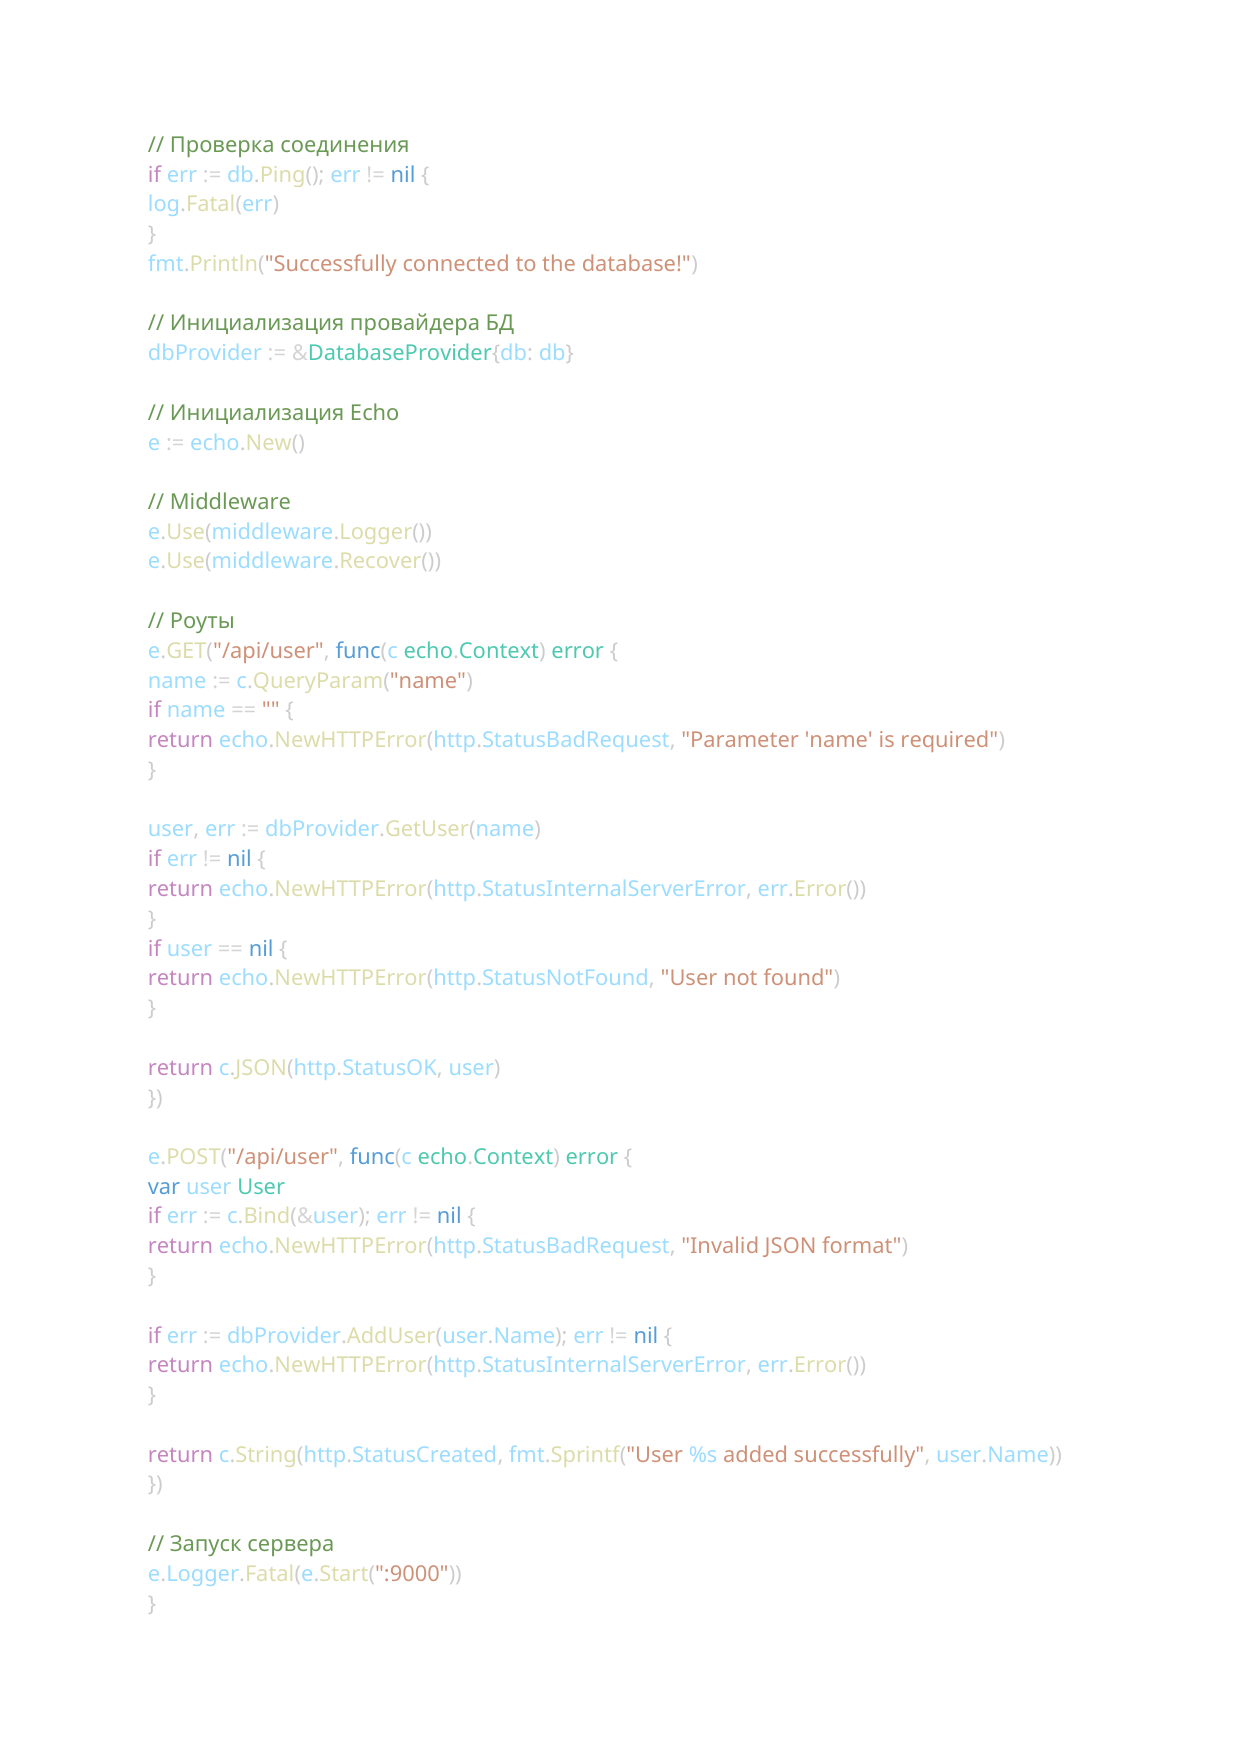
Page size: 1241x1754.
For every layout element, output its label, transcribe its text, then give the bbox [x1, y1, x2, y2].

text if err := db.Ping(); err != nil { [148, 158, 1181, 188]
text user, err := dbProvider.GetUser(name) [148, 813, 1181, 843]
text } [148, 903, 1181, 933]
text // Инициализация Echo [148, 397, 1181, 426]
text e.Logger.Fatal(e.Start(":9000")) [148, 1558, 1181, 1587]
text return echo.NewHTTPError(http.StatusInternalServerError, err.Error()) [148, 873, 1181, 903]
text e.GET("/api/user", func(c echo.Context) error { [148, 635, 1181, 664]
text return c.JSON(http.StatusOK, user) [148, 1052, 1181, 1081]
text // Middleware [148, 486, 1181, 516]
text name := c.QueryParam("name") [148, 664, 1181, 694]
text e.Use(middleware.Recover()) [148, 546, 1181, 575]
text // Запуск сервера [148, 1528, 1181, 1558]
text if err := c.Bind(&user); err != nil { [148, 1201, 1181, 1230]
text } [148, 1260, 1181, 1290]
text dbProvider := &DatabaseProvider{db: db} [148, 337, 1181, 367]
text }) [148, 1081, 1181, 1111]
text } [148, 992, 1181, 1022]
text // Роуты [148, 605, 1181, 635]
text if user == nil { [148, 933, 1181, 962]
text var user User [148, 1171, 1181, 1201]
text e.POST("/api/user", func(c echo.Context) error { [148, 1141, 1181, 1171]
text if name == "" { [148, 694, 1181, 724]
text fmt.Println("Successfully connected to the database!") [148, 248, 1181, 278]
text e := echo.New() [148, 426, 1181, 456]
text // Проверка соединения [148, 129, 1181, 158]
text // Инициализация провайдера БД [148, 307, 1181, 337]
text } [148, 218, 1181, 248]
text return echo.NewHTTPError(http.StatusBadRequest, "Invalid JSON format") [148, 1230, 1181, 1260]
text if err != nil { [148, 843, 1181, 873]
text return echo.NewHTTPError(http.StatusInternalServerError, err.Error()) [148, 1349, 1181, 1379]
text return echo.NewHTTPError(http.StatusNotFound, "User not found") [148, 962, 1181, 992]
text } [148, 1379, 1181, 1409]
text e.Use(middleware.Logger()) [148, 516, 1181, 546]
text return echo.NewHTTPError(http.StatusBadRequest, "Parameter 'name' is required") [148, 724, 1181, 754]
text } [148, 1587, 1181, 1617]
text } [148, 754, 1181, 784]
text }) [148, 1468, 1181, 1498]
text if err := dbProvider.AddUser(user.Name); err != nil { [148, 1319, 1181, 1349]
text return c.String(http.StatusCreated, fmt.Sprintf("User %s added successfully", user.Name)) [148, 1439, 1181, 1468]
text log.Fatal(err) [148, 188, 1181, 218]
